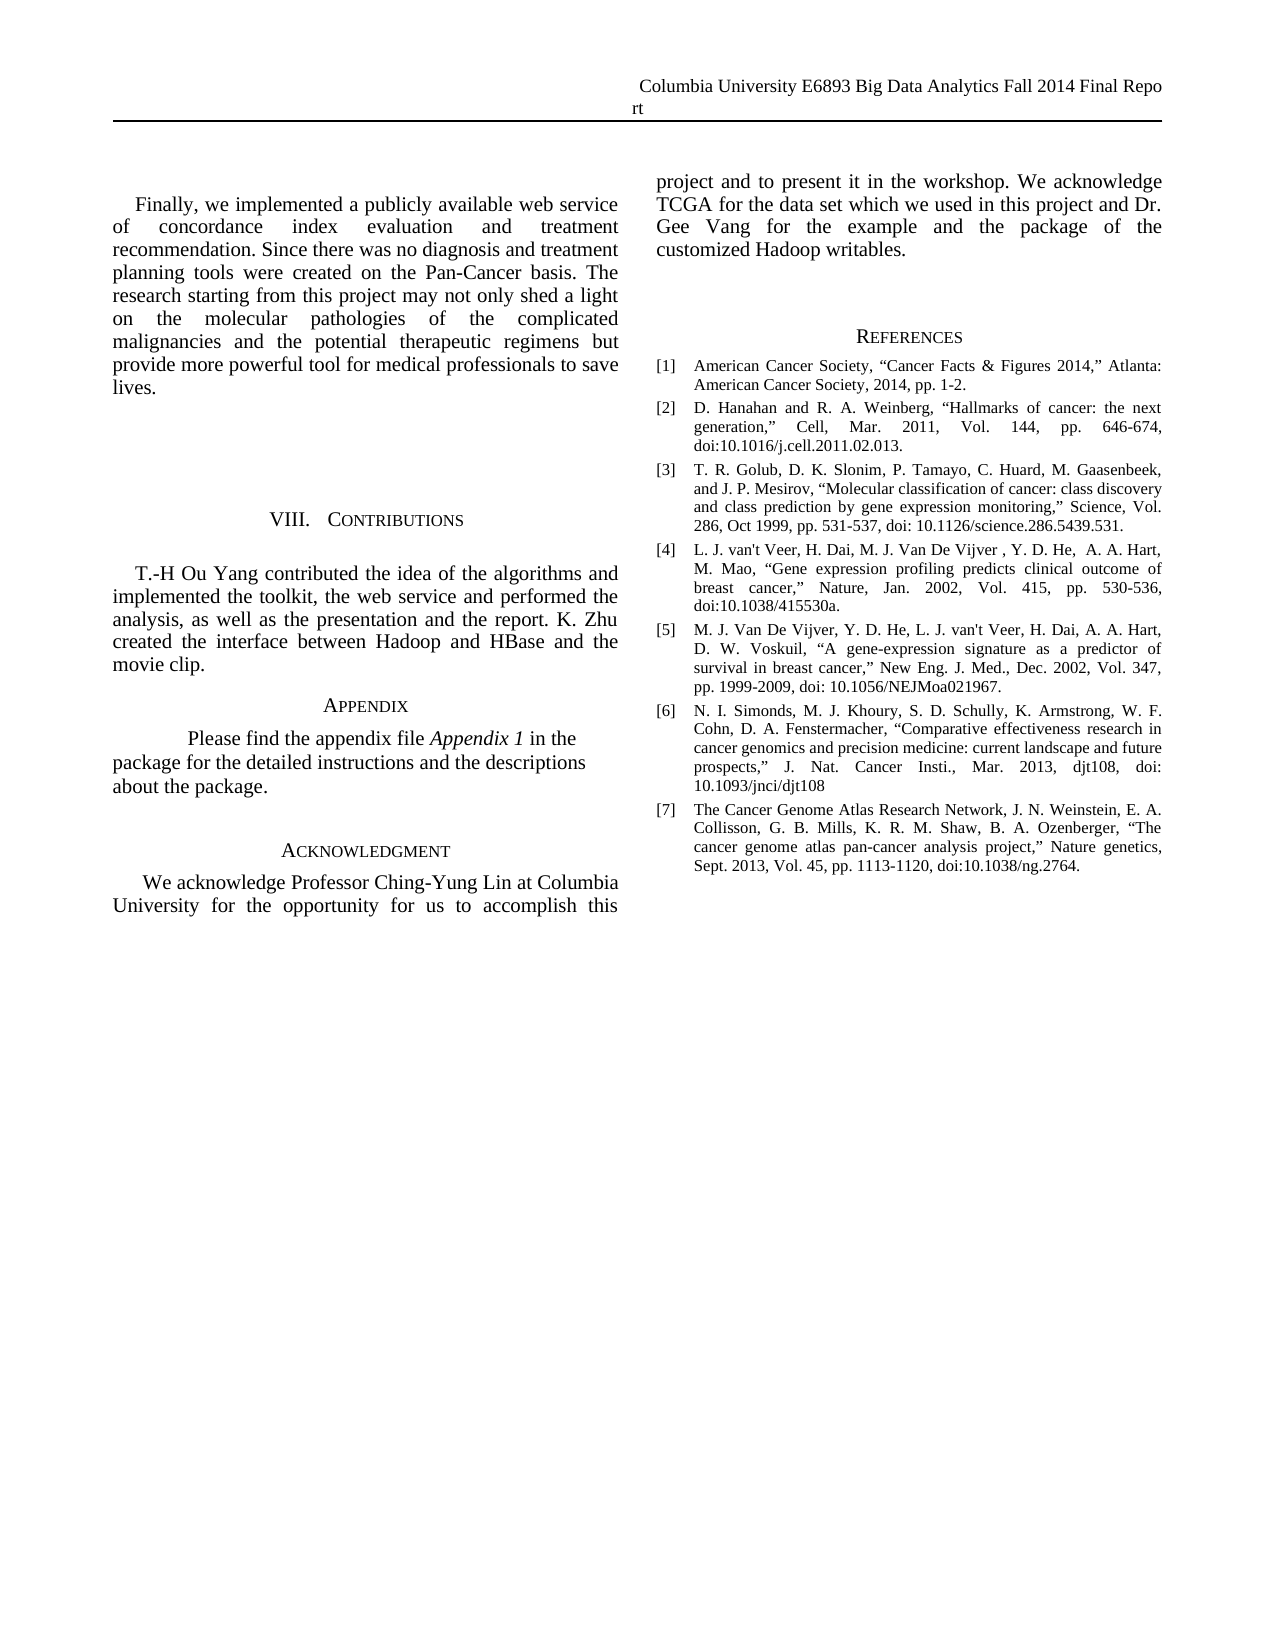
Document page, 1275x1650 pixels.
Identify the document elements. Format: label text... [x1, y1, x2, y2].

subtitle References [656, 324, 1162, 348]
subtitle Contributions [112, 507, 619, 531]
text We acknowledge Professor Ching-Yung Lin at Columbia University for the opportunity for us to accomplish this project and to present it in the workshop. We acknowledge TCGA for the data set which we used in this project and Dr. Gee Vang for the example and the package of the customized Hadoop writables. [656, 170, 1162, 261]
text N. I. Simonds, M. J. Khoury, S. D. Schully, K. Armstrong, W. F. Cohn, D. A. Fenstermacher, “Comparative effectiveness research in cancer genomics and precision medicine: current landscape and future prospects,” J. Nat. Cancer Insti., Mar. 2013, djt108, doi: 10.1093/jnci/djt108 [656, 701, 1162, 795]
text The Cancer Genome Atlas Research Network, J. N. Weinstein, E. A. Collisson, G. B. Mills, K. R. M. Shaw, B. A. Ozenberger, “The cancer genome atlas pan-cancer analysis project,” Nature genetics, Sept. 2013, Vol. 45, pp. 1113-1120, doi:10.1038/ng.2764. [656, 800, 1162, 875]
text D. Hanahan and R. A. Weinberg, “Hallmarks of cancer: the next generation,” Cell, Mar. 2011, Vol. 144, pp. 646-674, doi:10.1016/j.cell.2011.02.013. [656, 399, 1162, 455]
text L. J. van't Veer, H. Dai, M. J. Van De Vijver , Y. D. He, A. A. Hart, M. Mao, “Gene expression profiling predicts clinical outcome of breast cancer,” Nature, Jan. 2002, Vol. 415, pp. 530-536, doi:10.1038/415530a. [656, 541, 1162, 616]
text Finally, we implemented a publicly available web service of concordance index evaluation and treatment recommendation. Since there was no diagnosis and treatment planning tools were created on the Pan-Cancer basis. The research starting from this project may not only shed a light on the molecular pathologies of the complicated malignancies and the potential therapeutic regimens but provide more powerful tool for medical professionals to save lives. [112, 193, 619, 399]
text T.-H Ou Yang contributed the idea of the algorithms and implemented the toolkit, the web service and performed the analysis, as well as the presentation and the report. K. Zhu created the interface between Hadoop and HBase and the movie clip. [112, 562, 619, 676]
text M. J. Van De Vijver, Y. D. He, L. J. van't Veer, H. Dai, A. A. Hart, D. W. Voskuil, “A gene-expression signature as a predictor of survival in breast cancer,” New Eng. J. Med., Dec. 2002, Vol. 347, pp. 1999-2009, doi: 10.1056/NEJMoa021967. [656, 621, 1162, 696]
subtitle Acknowledgment [112, 838, 619, 862]
text T. R. Golub, D. K. Slonim, P. Tamayo, C. Huard, M. Gaasenbeek, and J. P. Mesirov, “Molecular classification of cancer: class discovery and class prediction by gene expression monitoring,” Science, Vol. 286, Oct 1999, pp. 531-537, doi: 10.1126/science.286.5439.531. [656, 460, 1162, 535]
text American Cancer Society, “Cancer Facts & Figures 2014,” Atlanta: American Cancer Society, 2014, pp. 1-2. [656, 356, 1162, 394]
text Please find the appendix file Appendix 1 in the package for the detailed instructions and the descriptions about the package. [112, 726, 619, 798]
text We acknowledge Professor Ching-Yung Lin at Columbia University for the opportunity for us to accomplish this project and to present it in the workshop. We acknowledge TCGA for the data set which we used in this project and Dr. Gee Vang for the example and the package of the customized Hadoop writables. [112, 871, 619, 917]
subtitle Appendix [112, 693, 619, 717]
